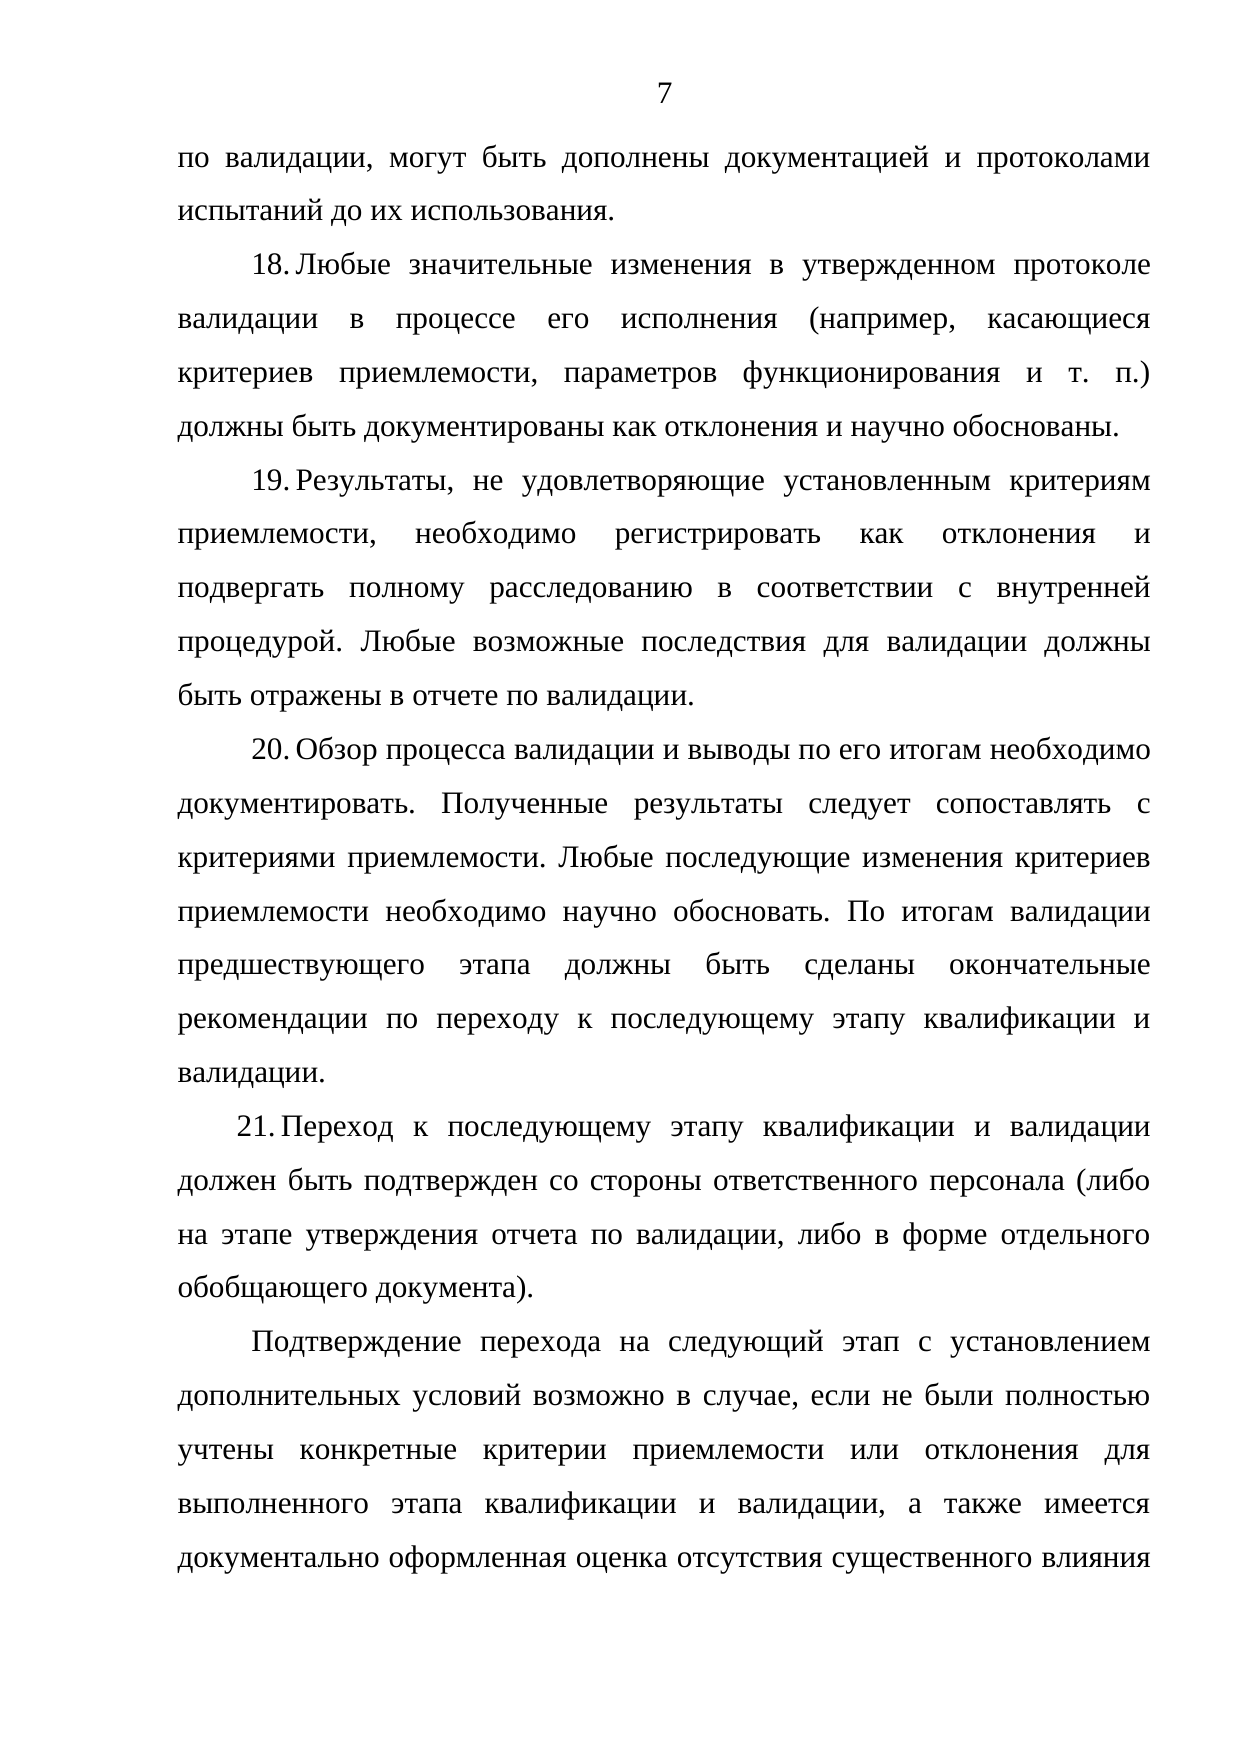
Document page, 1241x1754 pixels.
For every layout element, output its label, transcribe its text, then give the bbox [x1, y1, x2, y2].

list Переход к последующему этапу квалификации и валидации должен быть подтвержден со стороны ответственного персонала (либо на этапе утверждения отчета по валидации, либо в форме отдельного обобщающего документа). [177, 1107, 1152, 1305]
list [177, 138, 1152, 228]
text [177, 1323, 1152, 1574]
list Результаты, не удовлетворяющие установленным критериям приемлемости, необходимо регистрировать как отклонения и подвергать полному расследованию в соответствии с внутренней процедурой. Любые возможные последствия для валидации должны быть отражены в отчете по валидации. [177, 461, 1152, 712]
list Обзор процесса валидации и выводы по его итогам необходимо документировать. Полученные результаты следует сопоставлять с критериями приемлемости. Любые последующие изменения критериев приемлемости необходимо научно обосновать. По итогам валидации предшествующего этапа должны быть сделаны окончательные рекомендации по переходу к последующему этапу квалификации и валидации. [177, 730, 1152, 1089]
list Любые значительные изменения в утвержденном протоколе валидации в процессе его исполнения (например, касающиеся критериев приемлемости, параметров функционирования и т. п.) должны быть документированы как отклонения и научно обоснованы. [177, 246, 1152, 443]
